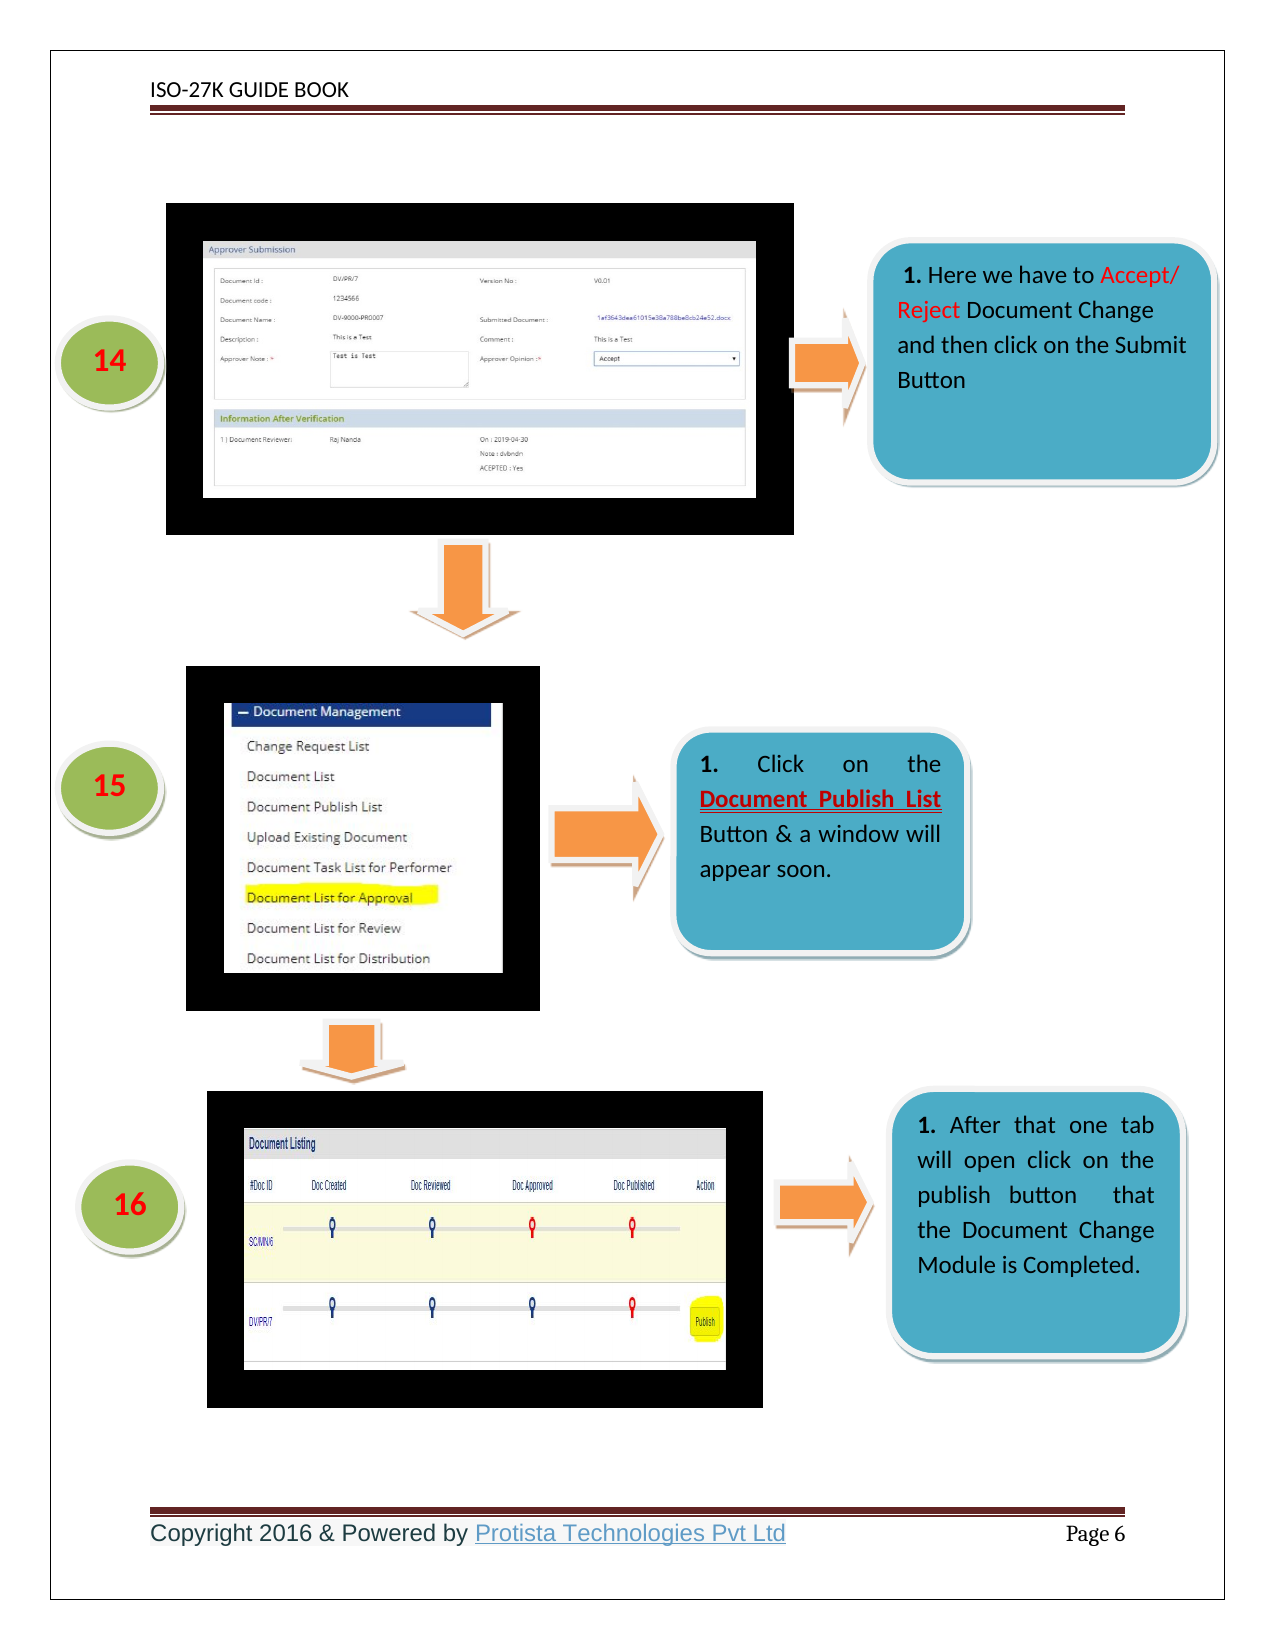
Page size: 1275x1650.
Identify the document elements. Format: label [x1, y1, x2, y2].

picture [203, 241, 756, 498]
picture [244, 1128, 726, 1370]
picture [224, 703, 503, 973]
